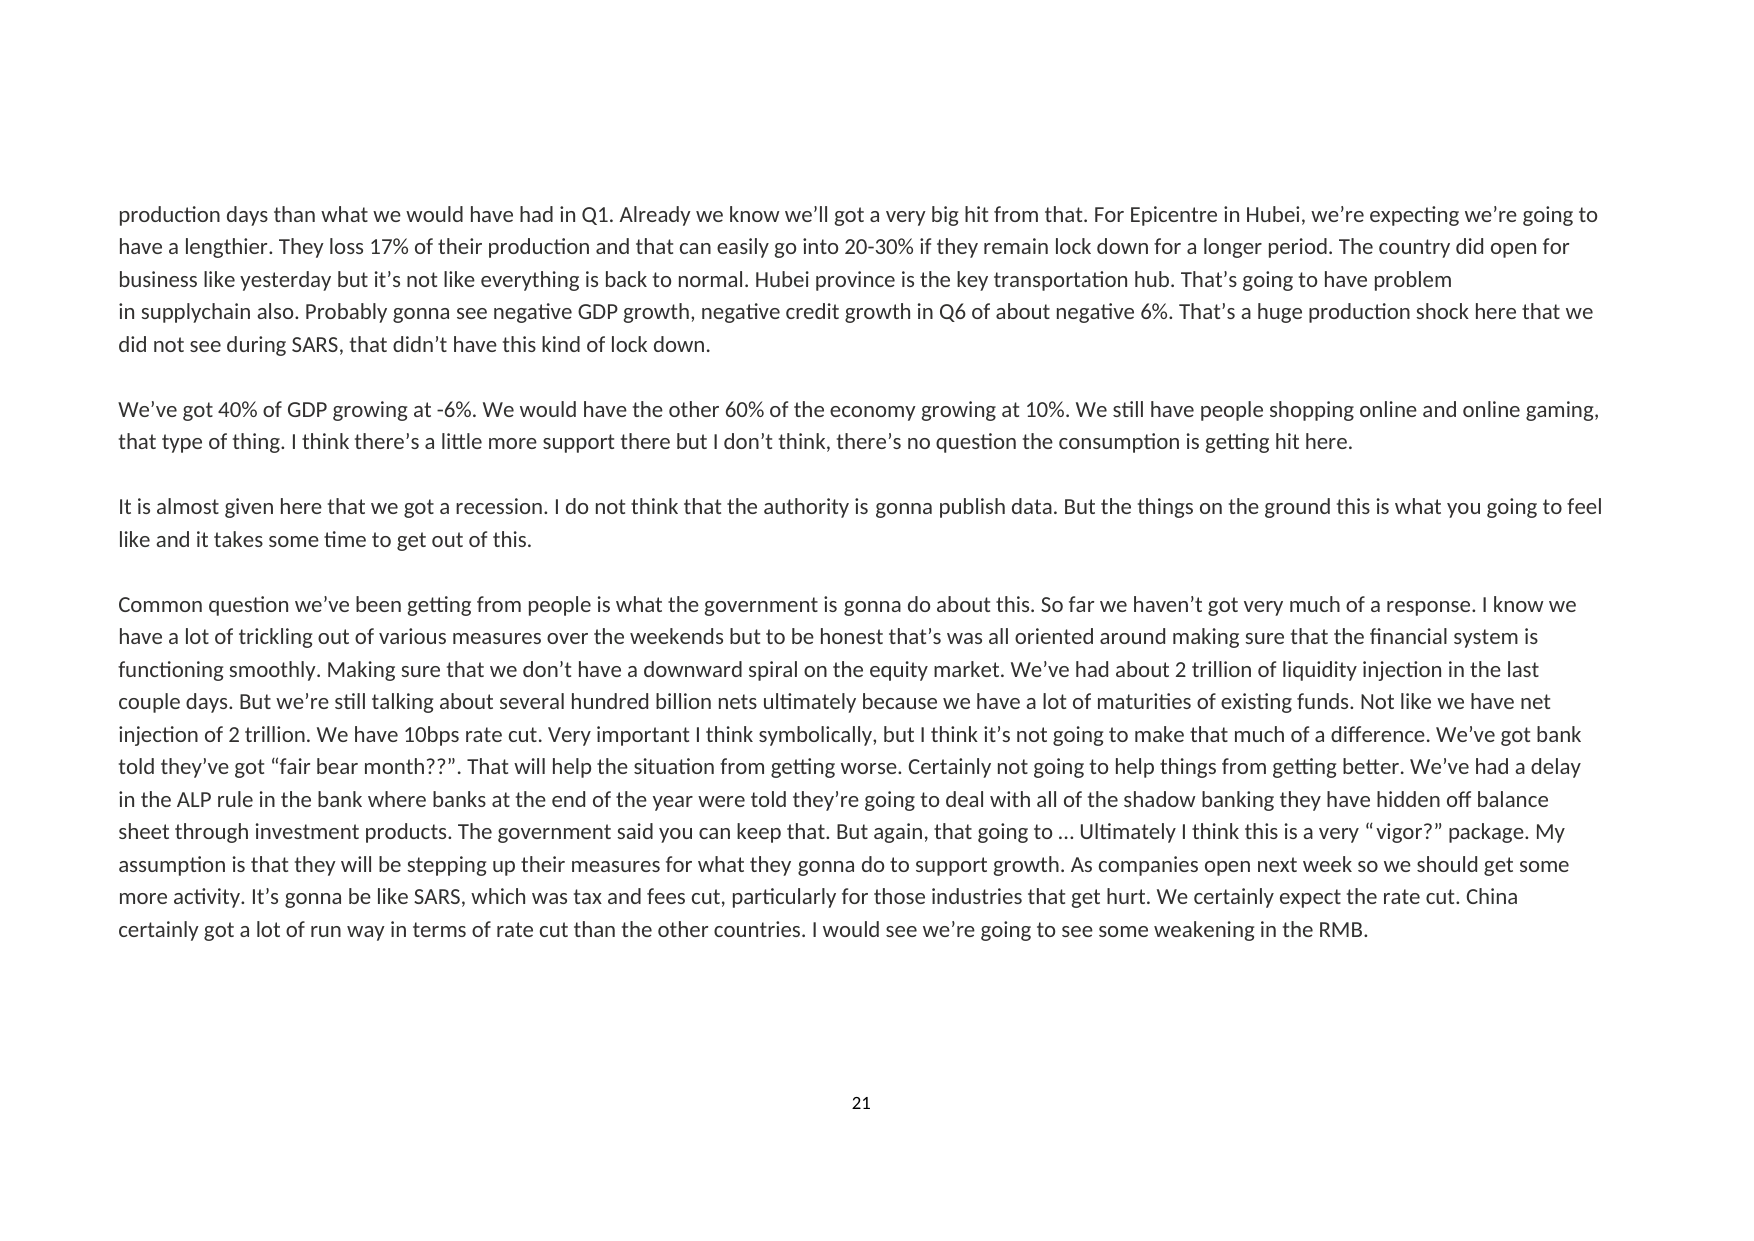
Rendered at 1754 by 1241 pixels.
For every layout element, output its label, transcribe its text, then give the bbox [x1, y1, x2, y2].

text We’ve got 40% of GDP growing at -6%. We would have the other 60% of the economy growing at 10%. We still have people shopping online and online gaming, that type of thing. I think there’s a little more support there but I don’t think, there’s no question the consumption is getting hit here. [118, 393, 1604, 458]
text Common question we’ve been getting from people is what the government is gonna do about this. So far we haven’t got very much of a response. I know we have a lot of trickling out of various measures over the weekends but to be honest that’s was all oriented around making sure that the financial system is functioning smoothly. Making sure that we don’t have a downward spiral on the equity market. We’ve had about 2 trillion of liquidity injection in the last couple days. But we’re still talking about several hundred billion nets ultimately because we have a lot of maturities of existing funds. Not like we have net injection of 2 trillion. We have 10bps rate cut. Very important I think symbolically, but I think it’s not going to make that much of a difference. We’ve got bank told they’ve got “fair bear month??”. That will help the situation from getting worse. Certainly not going to help things from getting better. We’ve had a delay in the ALP rule in the bank where banks at the end of the year were told they’re going to deal with all of the shadow banking they have hidden off balance sheet through investment products. The government said you can keep that. But again, that going to … Ultimately I think this is a very “vigor?” package. My assumption is that they will be stepping up their measures for what they gonna do to support growth. As companies open next week so we should get some more activity. It’s gonna be like SARS, which was tax and fees cut, particularly for those industries that get hurt. We certainly expect the rate cut. China certainly got a lot of run way in terms of rate cut than the other countries. I would see we’re going to see some weakening in the RMB. [118, 588, 1604, 945]
text It is almost given here that we got a recession. I do not think that the authority is gonna publish data. But the things on the ground this is what you going to feel like and it takes some time to get out of this. [118, 490, 1604, 555]
